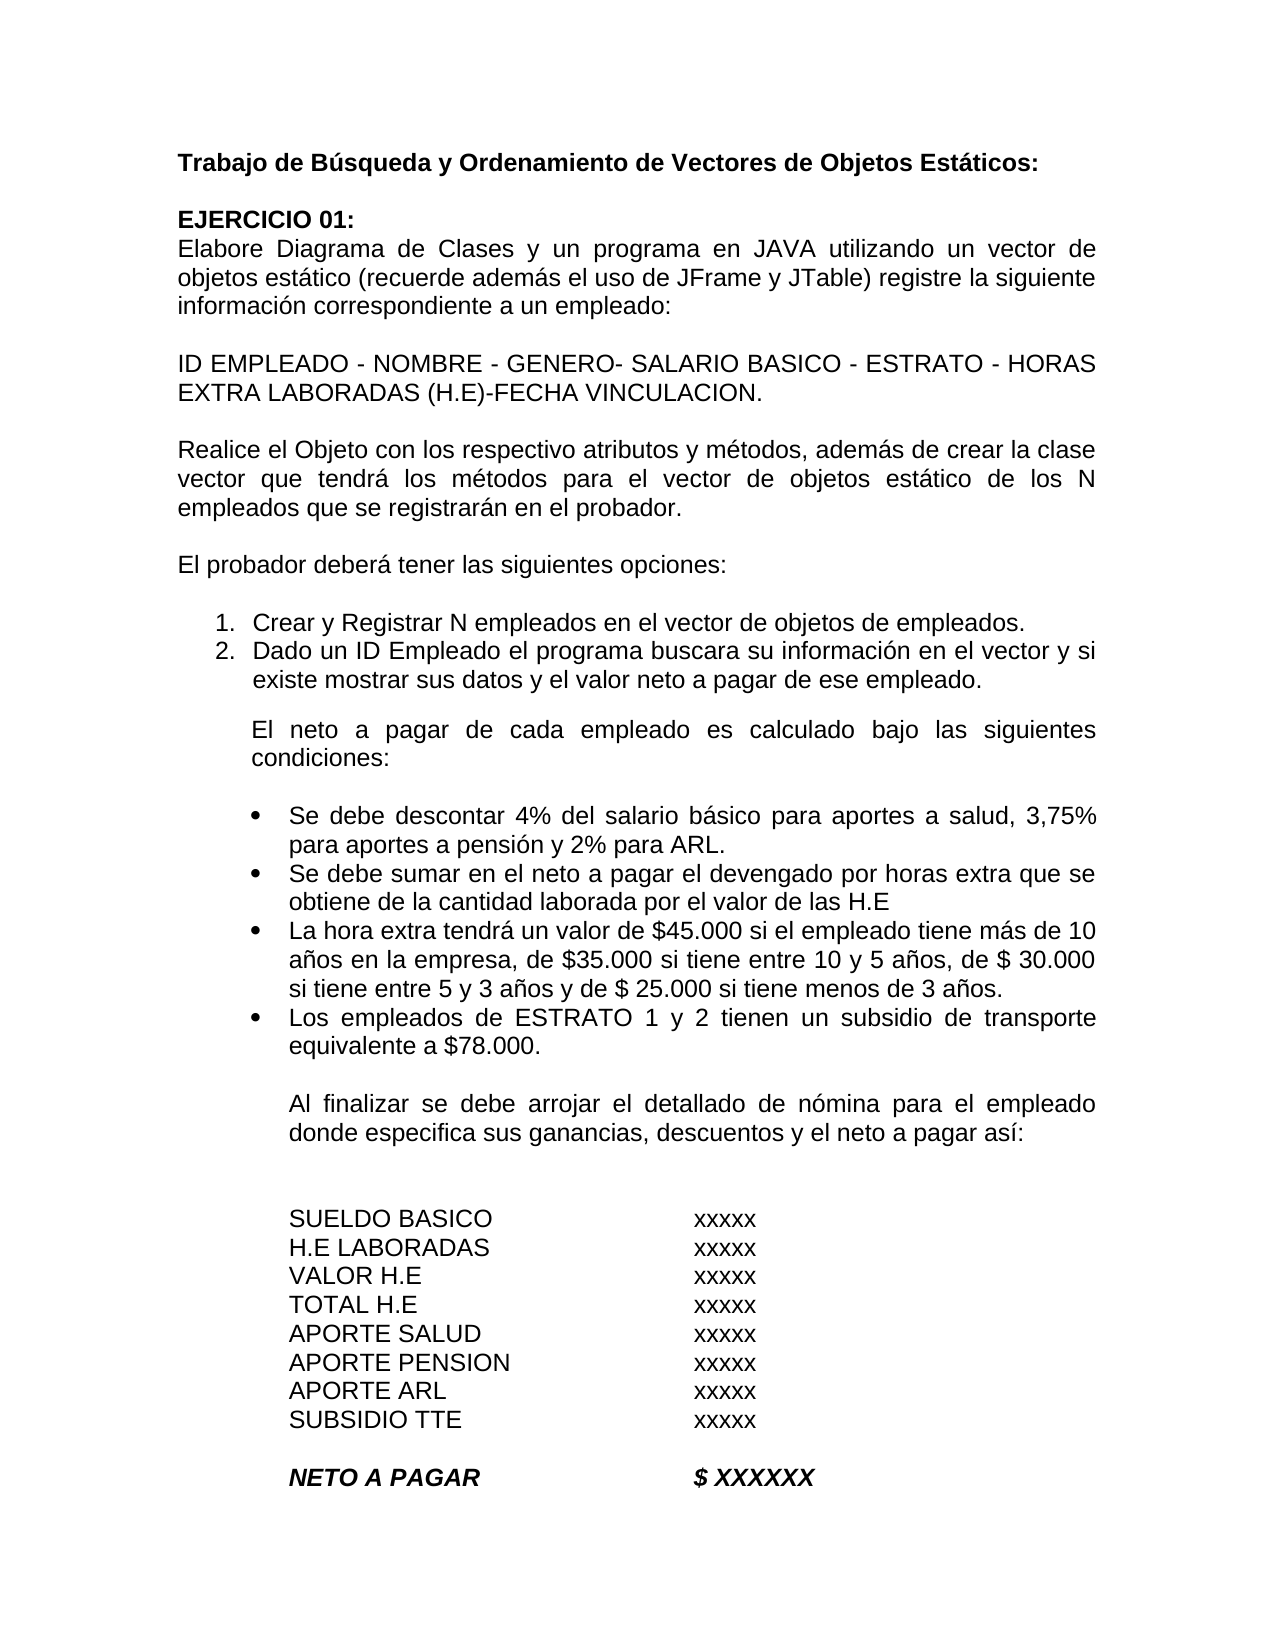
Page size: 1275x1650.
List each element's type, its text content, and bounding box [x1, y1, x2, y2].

list Se debe sumar en el neto a pagar el devengado por horas extra que se obtiene de la cantidad laborada por el valor de las H.E [251, 858, 1098, 916]
list H.E LABORADAS xxxxx [288, 1233, 1098, 1261]
list Crear y Registrar N empleados en el vector de objetos de empleados. [215, 608, 1098, 636]
text EJERCICIO 01: [177, 205, 1098, 234]
text El probador deberá tener las siguientes opciones: [177, 550, 1098, 579]
list SUELDO BASICO xxxxx [288, 1204, 1098, 1233]
list APORTE SALUD xxxxx [288, 1319, 1098, 1348]
text Trabajo de Búsqueda y Ordenamiento de Vectores de Objetos Estáticos: [177, 148, 1098, 176]
list APORTE PENSION xxxxx [288, 1348, 1098, 1376]
list Al finalizar se debe arrojar el detallado de nómina para el empleado donde especifica sus ganancias, descuentos y el neto a pagar así: [288, 1089, 1098, 1146]
list Los empleados de ESTRATO 1 y 2 tienen un subsidio de transporte equivalente a $78.000. [251, 1002, 1098, 1060]
text El neto a pagar de cada empleado es calculado bajo las siguientes condiciones: [251, 715, 1098, 772]
list VALOR H.E xxxxx [288, 1261, 1098, 1290]
list La hora extra tendrá un valor de $45.000 si el empleado tiene más de 10 años en la empresa, de $35.000 si tiene entre 10 y 5 años, de $ 30.000 si tiene entre 5 y 3 años y de $ 25.000 si tiene menos de 3 años. [251, 916, 1098, 1002]
text Elabore Diagrama de Clases y un programa en JAVA utilizando un vector de objetos estático (recuerde además el uso de JFrame y JTable) registre la siguiente información correspondiente a un empleado: [177, 234, 1098, 320]
list SUBSIDIO TTE xxxxx [288, 1405, 1098, 1434]
list NETO A PAGAR $ XXXXXX [288, 1463, 1098, 1491]
list TOTAL H.E xxxxx [288, 1290, 1098, 1319]
text Realice el Objeto con los respectivo atributos y métodos, además de crear la clase vector que tendrá los métodos para el vector de objetos estático de los N empleados que se registrarán en el probador. [177, 435, 1098, 521]
list APORTE ARL xxxxx [288, 1376, 1098, 1405]
list Se debe descontar 4% del salario básico para aportes a salud, 3,75% para aportes a pensión y 2% para ARL. [251, 801, 1098, 858]
list Dado un ID Empleado el programa buscara su información en el vector y si existe mostrar sus datos y el valor neto a pagar de ese empleado. [215, 636, 1098, 694]
text ID EMPLEADO - NOMBRE - GENERO- SALARIO BASICO - ESTRATO - HORAS EXTRA LABORADAS (H.E)-FECHA VINCULACION. [177, 349, 1098, 406]
